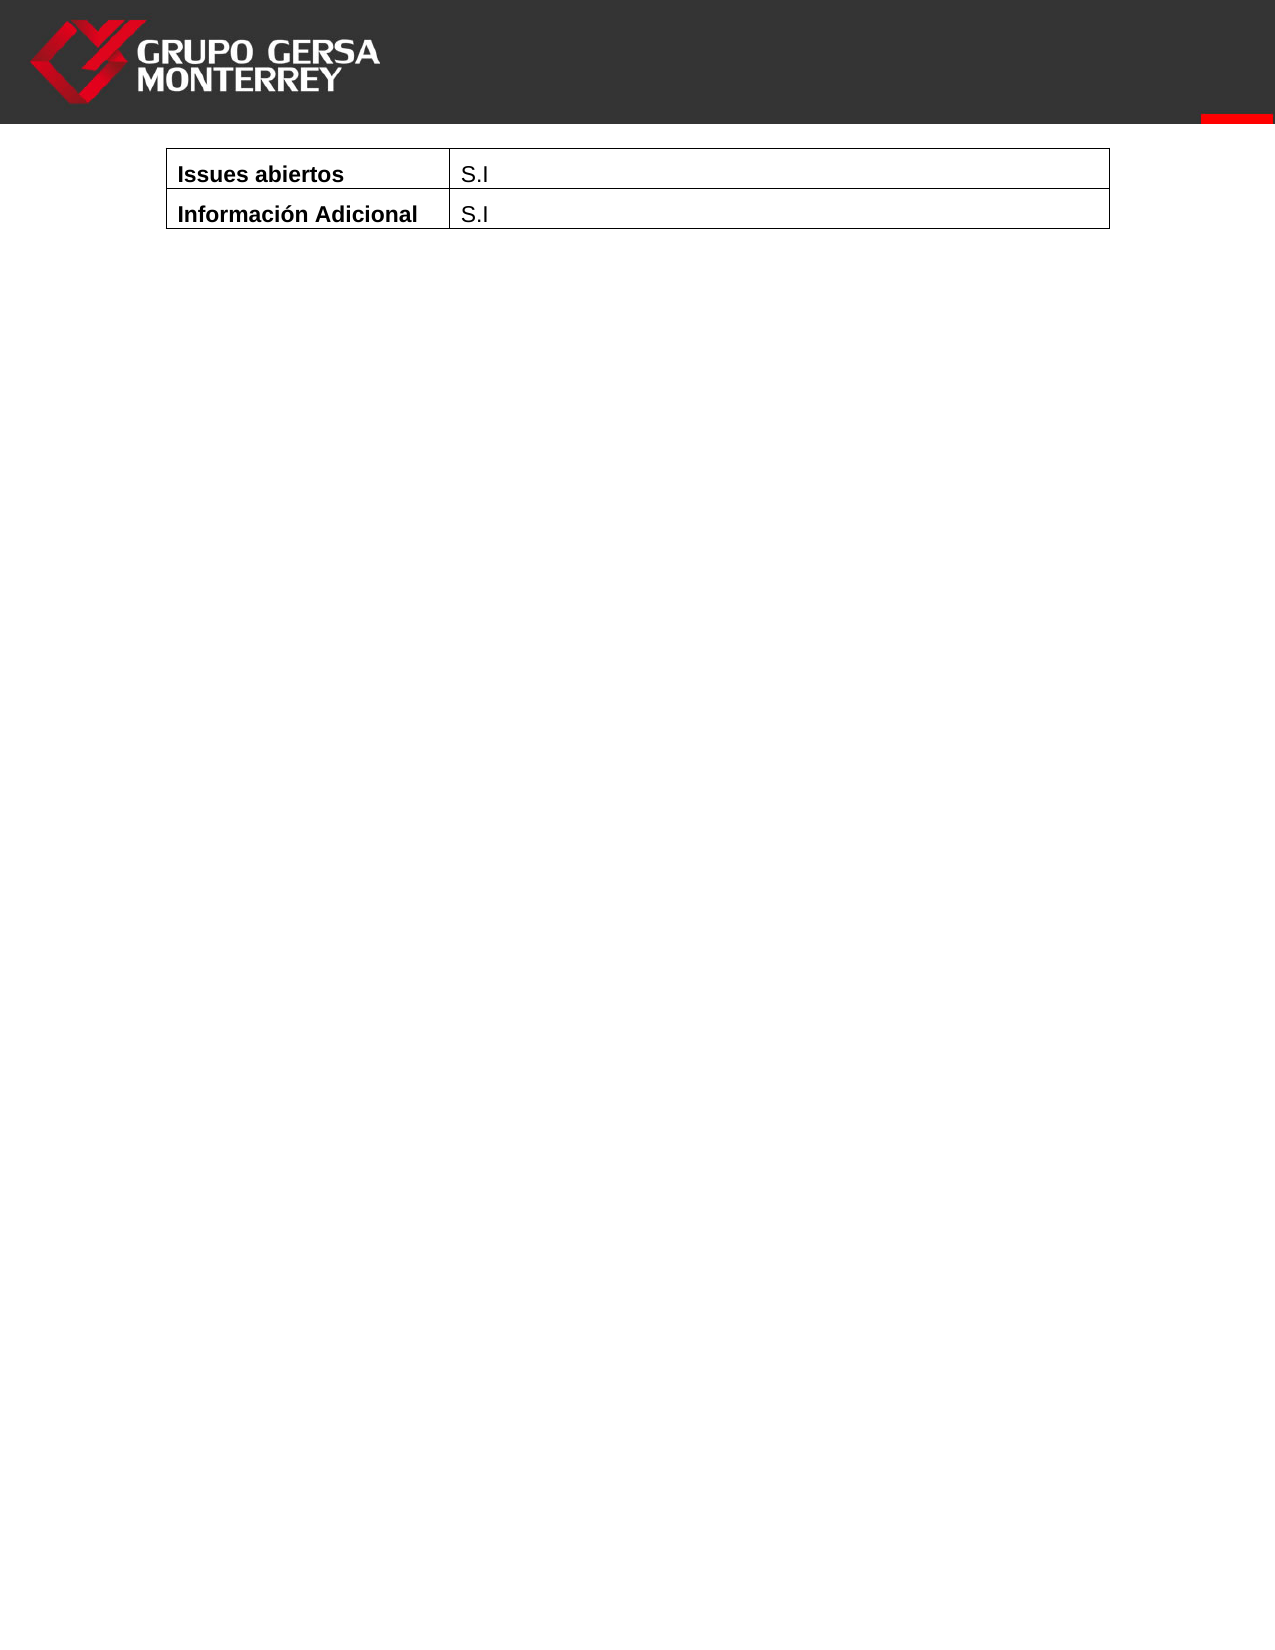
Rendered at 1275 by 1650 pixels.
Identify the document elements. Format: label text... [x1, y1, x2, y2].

table_cell Issues abiertos [167, 149, 449, 187]
table_cell Información Adicional [167, 189, 449, 227]
picture [0, 0, 1275, 124]
table_cell S.I [450, 149, 1109, 187]
table_cell S.I [450, 189, 1109, 227]
